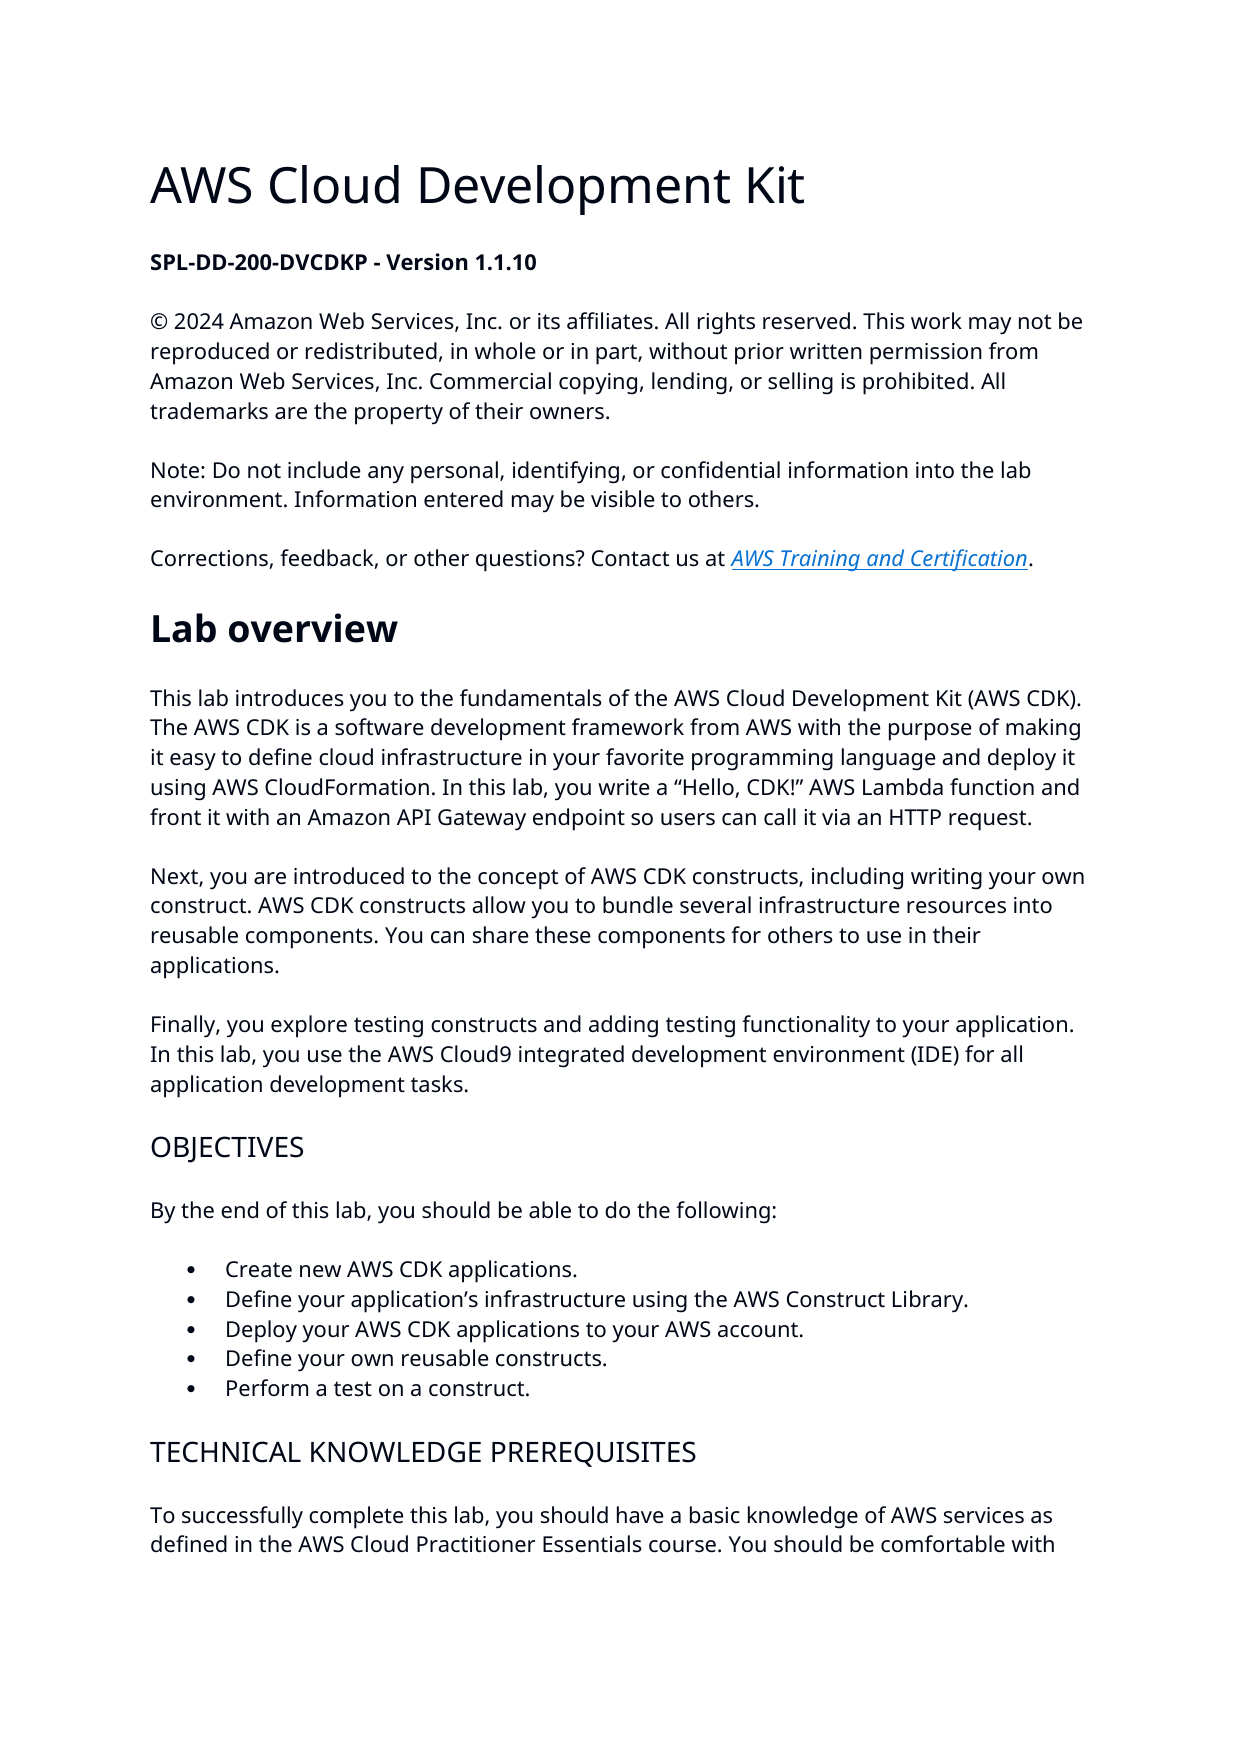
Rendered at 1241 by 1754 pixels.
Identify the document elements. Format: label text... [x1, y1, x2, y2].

text Next, you are introduced to the concept of AWS CDK constructs, including writing your own construct. AWS CDK constructs allow you to bundle several infrastructure resources into reusable components. You can share these components for others to use in their applications. [150, 861, 1090, 980]
text Lab overview [150, 602, 1090, 653]
text TECHNICAL KNOWLEDGE PREREQUISITES [150, 1432, 1090, 1470]
text By the end of this lab, you should be able to do the following: [150, 1195, 1090, 1225]
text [150, 1499, 1090, 1559]
text Note: Do not include any personal, identifying, or confidential information into the lab environment. Information entered may be visible to others. [150, 454, 1090, 514]
list Create new AWS CDK applications. [187, 1254, 1090, 1284]
text Finally, you explore testing constructs and adding testing functionality to your application. In this lab, you use the AWS Cloud9 integrated development environment (IDE) for all application development tasks. [150, 1009, 1090, 1098]
text OBJECTIVES [150, 1127, 1090, 1166]
text AWS Cloud Development Kit [150, 150, 1090, 218]
list Define your application’s infrastructure using the AWS Construct Library. [187, 1284, 1090, 1313]
list Perform a test on a construct. [187, 1373, 1090, 1403]
text SPL-DD-200-DVCDKP - Version 1.1.10 [150, 247, 1090, 277]
text Corrections, feedback, or other questions? Contact us at AWS Training and Certification. [150, 543, 1090, 573]
list Deploy your AWS CDK applications to your AWS account. [187, 1313, 1090, 1343]
text © 2024 Amazon Web Services, Inc. or its affiliates. All rights reserved. This work may not be reproduced or redistributed, in whole or in part, without prior written permission from Amazon Web Services, Inc. Commercial copying, lending, or selling is prohibited. All trademarks are the property of their owners. [150, 306, 1090, 425]
list Define your own reusable constructs. [187, 1343, 1090, 1373]
text This lab introduces you to the fundamentals of the AWS Cloud Development Kit (AWS CDK). The AWS CDK is a software development framework from AWS with the purpose of making it easy to define cloud infrastructure in your favorite programming language and deploy it using AWS CloudFormation. In this lab, you write a “Hello, CDK!” AWS Lambda function and front it with an Amazon API Gateway endpoint so users can call it via an HTTP request. [150, 682, 1090, 831]
